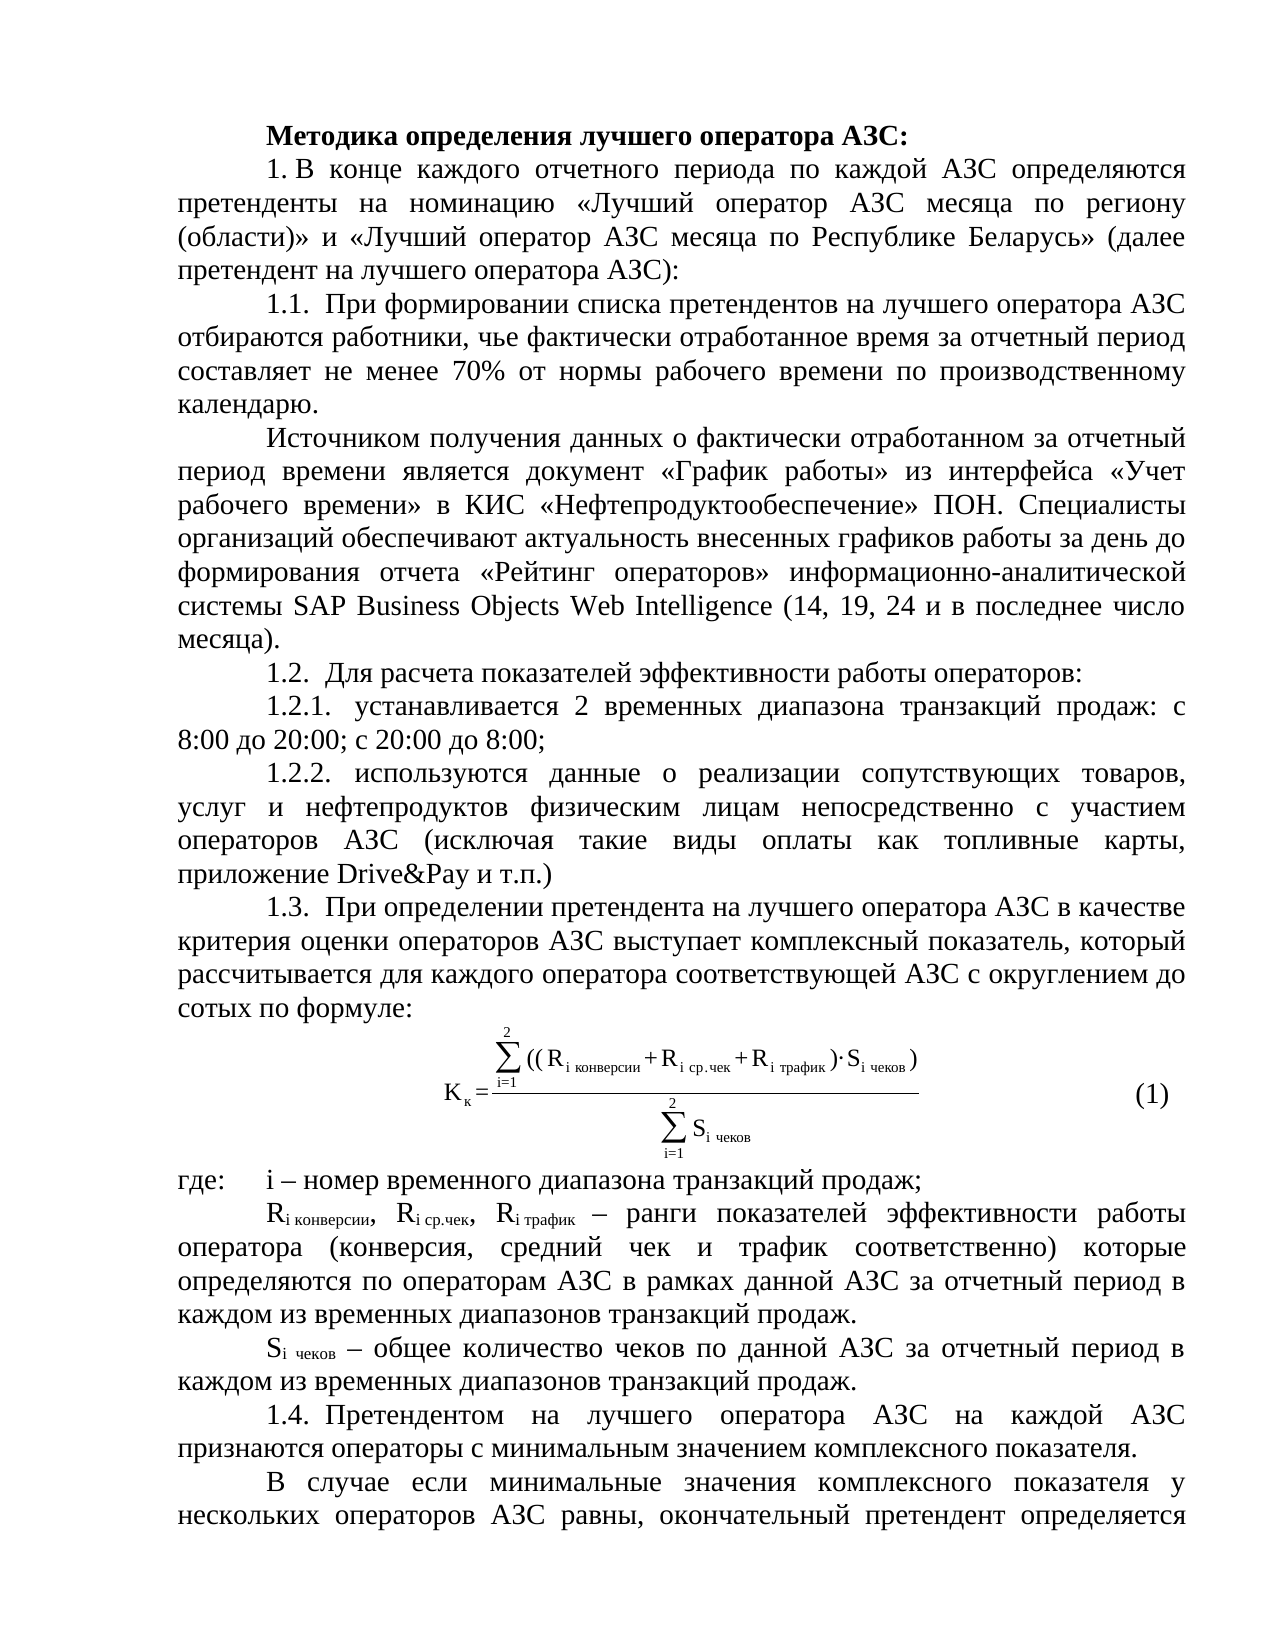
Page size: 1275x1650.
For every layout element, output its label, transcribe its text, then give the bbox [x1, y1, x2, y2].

text Методика определения лучшего оператора АЗС: [177, 118, 1186, 152]
text где: i – номер временного диапазона транзакций продаж; [177, 1162, 1186, 1196]
text Источником получения данных о фактически отработанном за отчетный период времени является документ «График работы» из интерфейса «Учет рабочего времени» в КИС «Нефтепродуктообеспечение» ПОН. Специалисты организаций обеспечивают актуальность внесенных графиков работы за день до формирования отчета «Рейтинг операторов» информационно-аналитической системы SAP Business Objects Web Intelligence (14, 19, 24 и в последнее число месяца). [177, 420, 1186, 655]
list При определении претендента на лучшего оператора АЗС в качестве критерия оценки операторов АЗС выступает комплексный показатель, который рассчитывается для каждого оператора соответствующей АЗС с округлением до сотых по формуле: [177, 889, 1186, 1024]
list устанавливается 2 временных диапазона транзакций продаж: с 8:00 до 20:00; с 20:00 до 8:00; [177, 688, 1186, 755]
list При формировании списка претендентов на лучшего оператора АЗС отбираются работники, чье фактически отработанное время за отчетный период составляет не менее 70% от нормы рабочего времени по производственному календарю. [177, 286, 1186, 420]
list используются данные о реализации сопутствующих товаров, услуг и нефтепродуктов физическим лицам непосредственно с участием операторов АЗС (исключая такие виды оплаты как топливные карты, приложение Drive&Pay и т.п.) [177, 755, 1186, 889]
text Ri конверсии, Ri ср.чек, Ri трафик – ранги показателей эффективности работы оператора (конверсия, средний чек и трафик соответственно) которые определяются по операторам АЗС в рамках данной АЗС за отчетный период в каждом из временных диапазонов транзакций продаж. [177, 1196, 1186, 1330]
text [177, 1464, 1186, 1531]
list Для расчета показателей эффективности работы операторов: [177, 655, 1186, 688]
list Претендентом на лучшего оператора АЗС на каждой АЗС признаются операторы с минимальным значением комплексного показателя. [177, 1397, 1186, 1464]
list В конце каждого отчетного периода по каждой АЗС определяются претенденты на номинацию «Лучший оператор АЗС месяца по региону (области)» и «Лучший оператор АЗС месяца по Республике Беларусь» (далее претендент на лучшего оператора АЗС): [177, 152, 1186, 286]
text (1) [177, 1024, 1186, 1162]
text Si чеков – общее количество чеков по данной АЗС за отчетный период в каждом из временных диапазонов транзакций продаж. [177, 1330, 1186, 1397]
